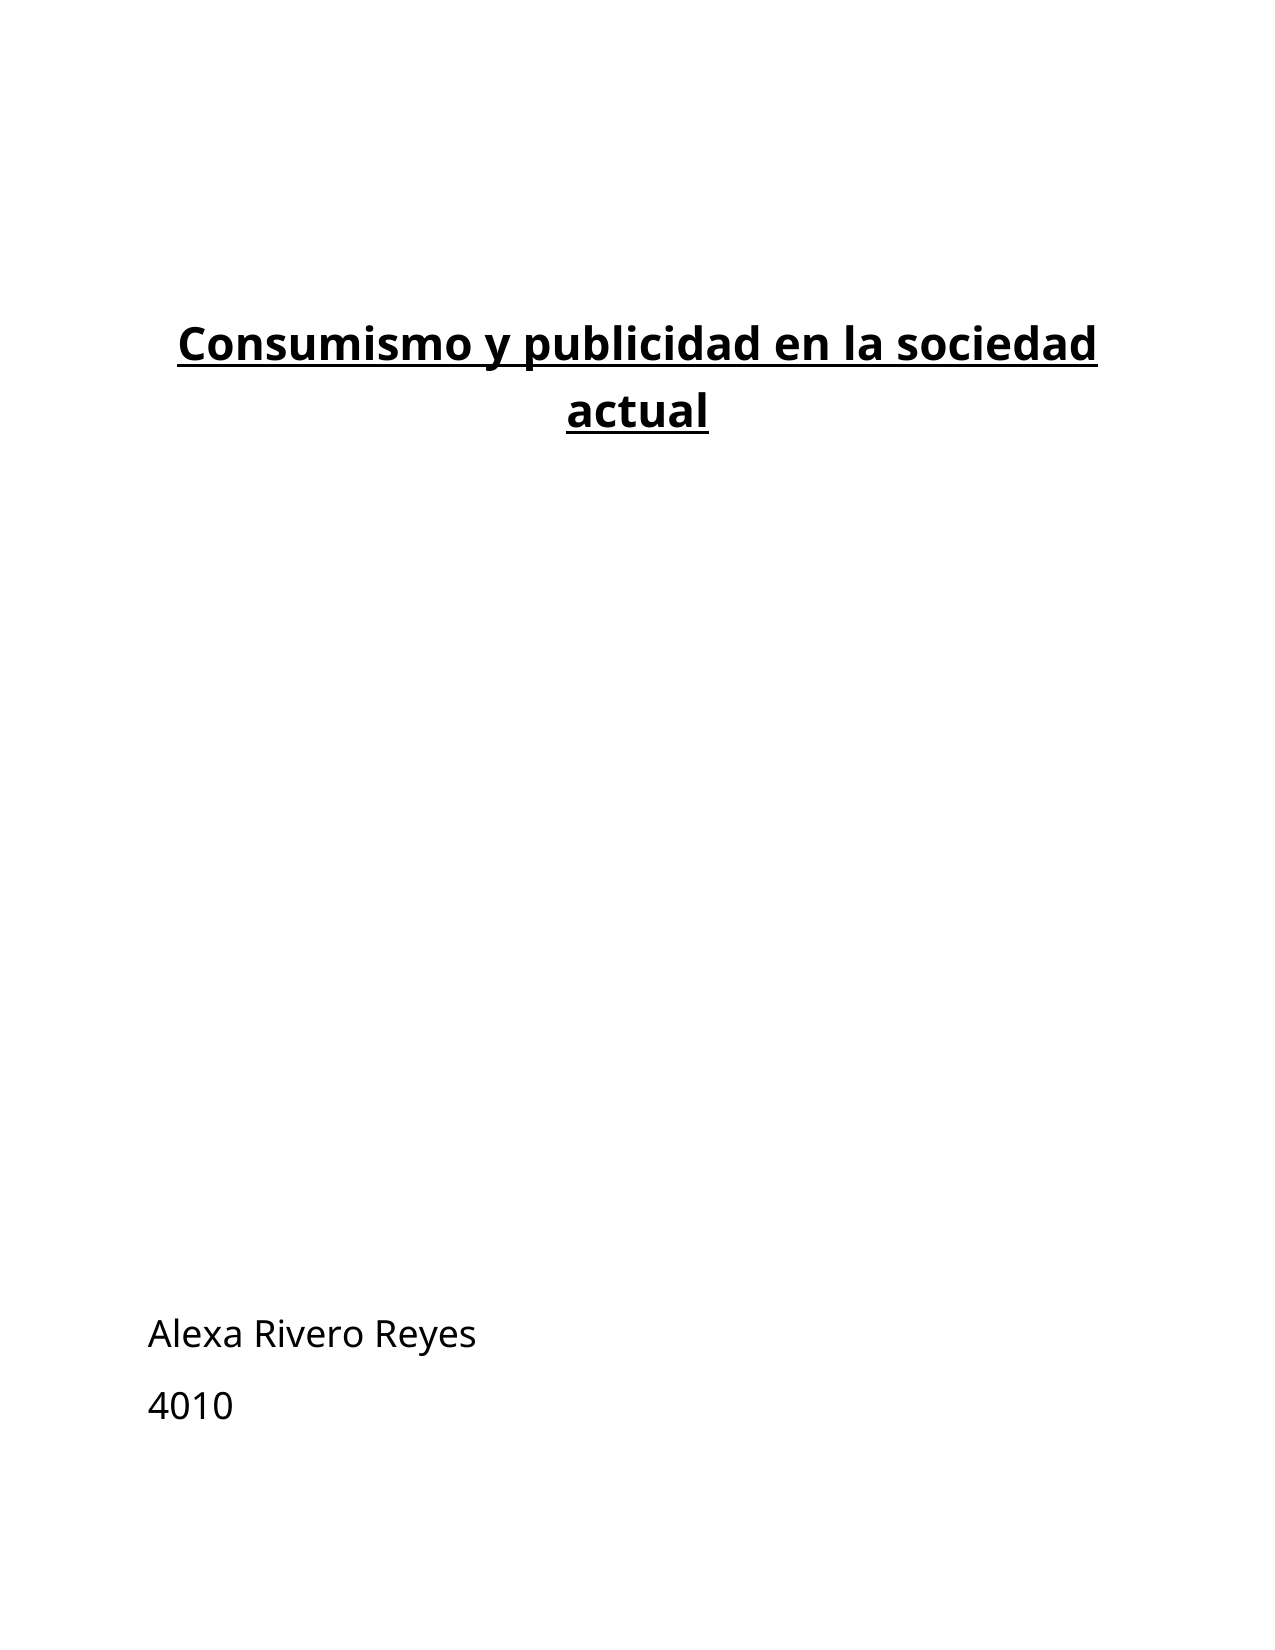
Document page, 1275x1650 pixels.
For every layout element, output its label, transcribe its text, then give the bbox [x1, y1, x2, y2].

text Alexa Rivero Reyes [148, 1307, 1127, 1358]
text 4010 [148, 1379, 1127, 1430]
text Consumismo y publicidad en la sociedad actual [148, 311, 1127, 441]
